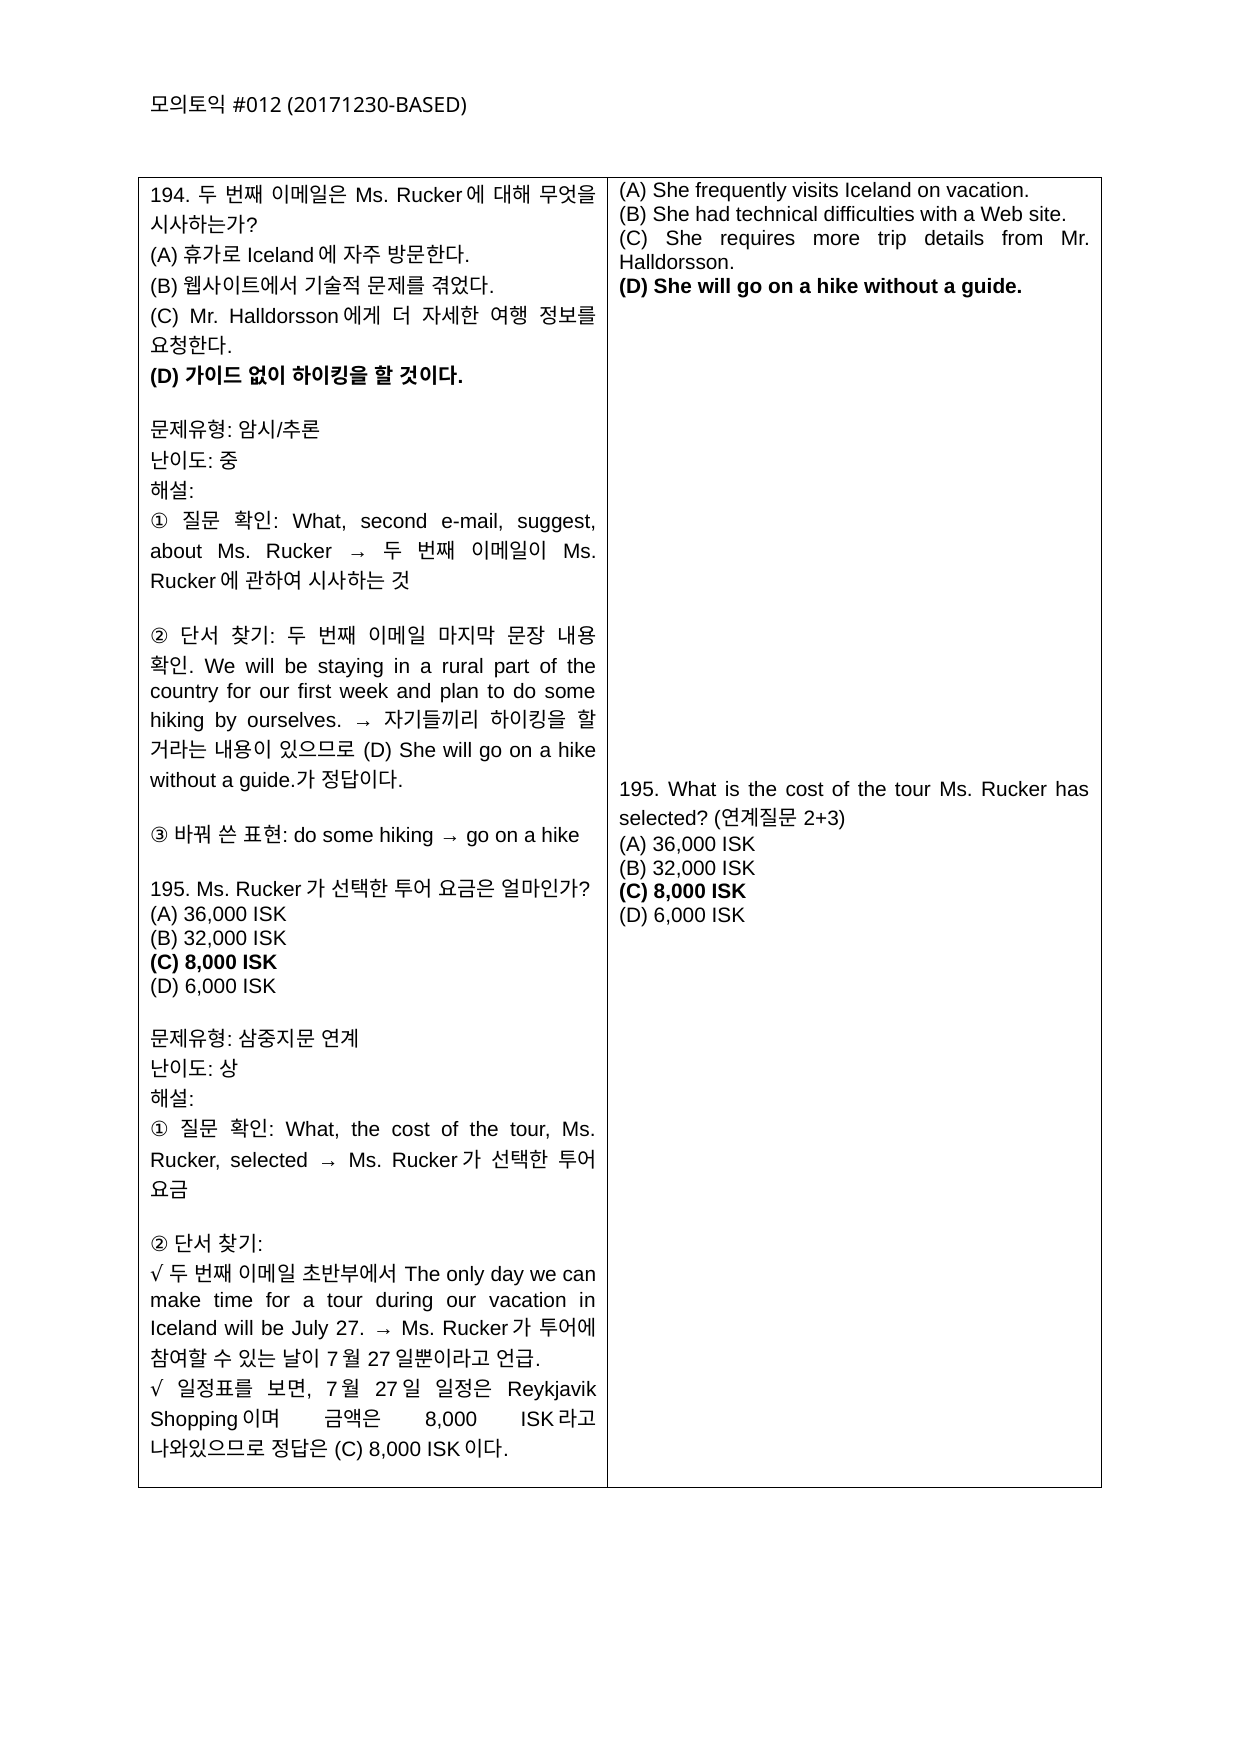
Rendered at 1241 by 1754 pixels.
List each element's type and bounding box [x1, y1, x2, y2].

table_header [139, 178, 607, 1487]
table_header [608, 178, 1101, 1487]
